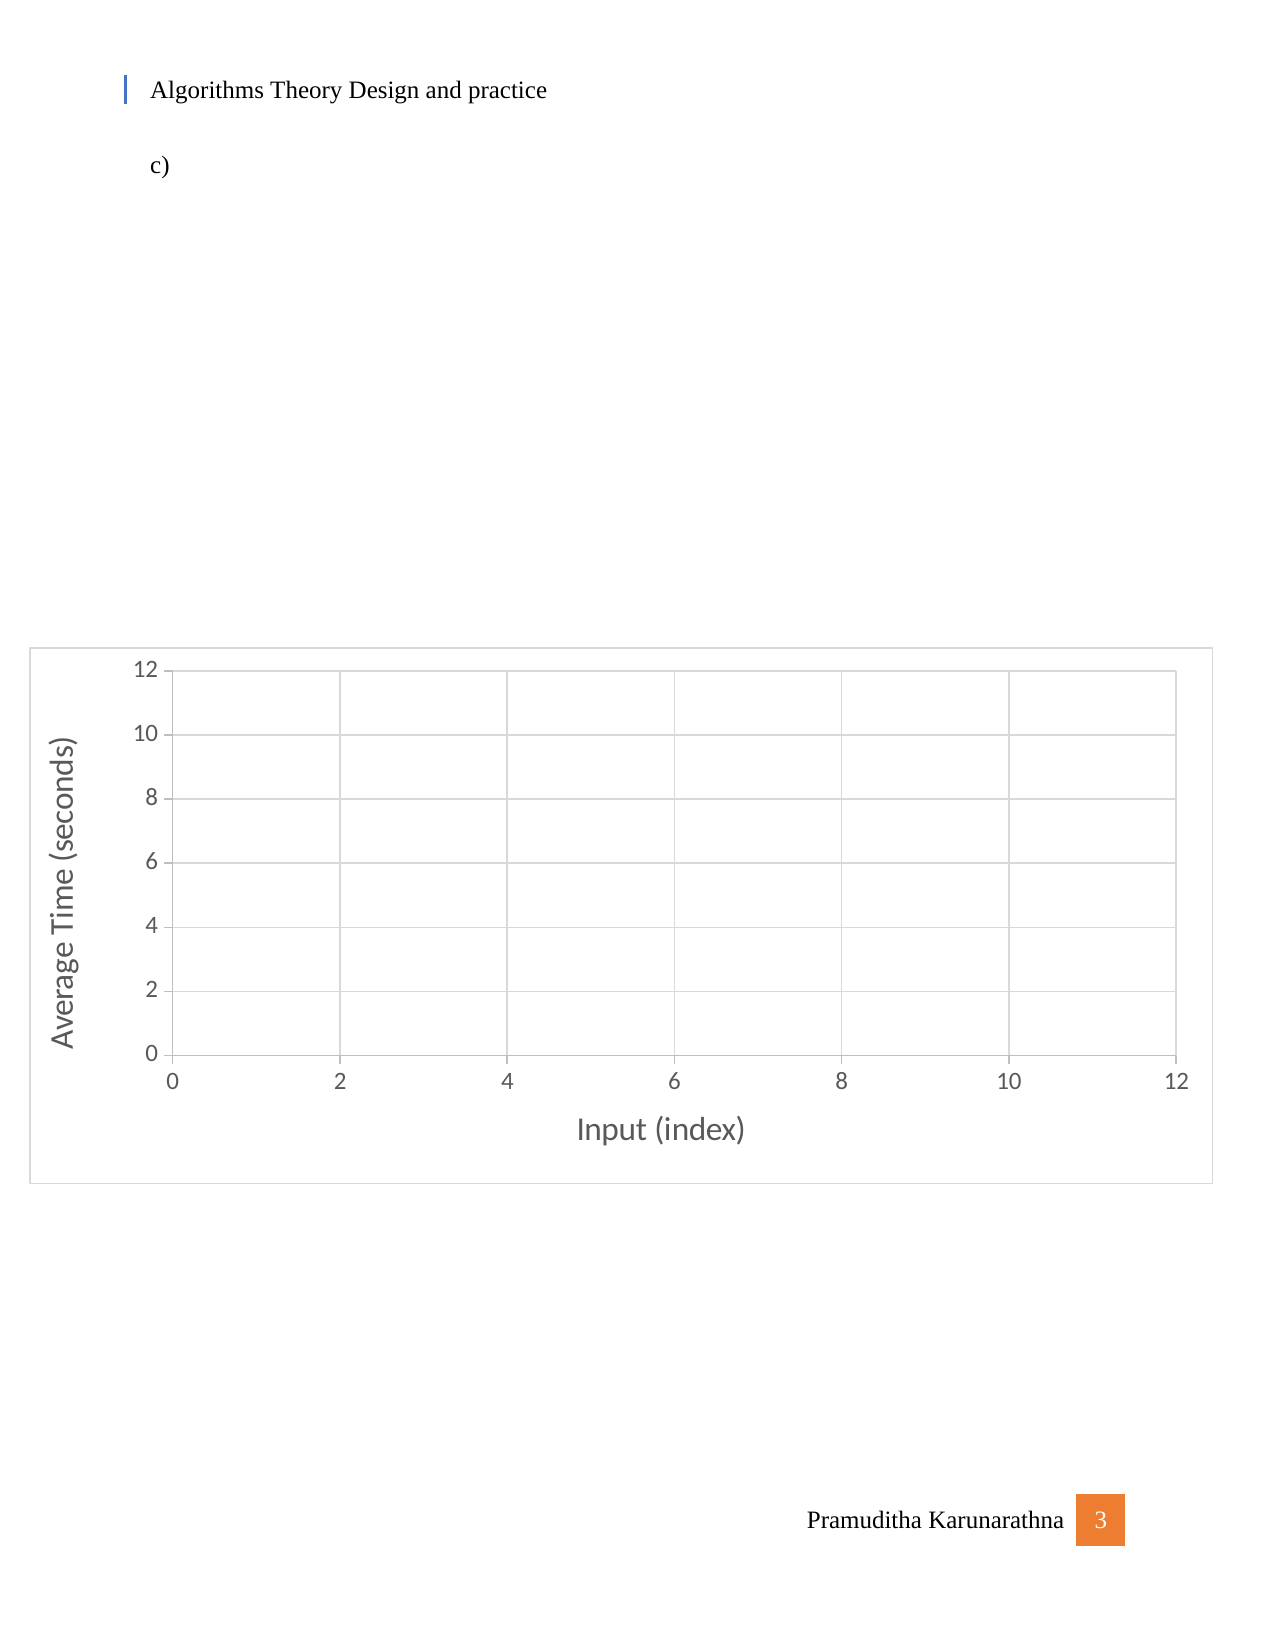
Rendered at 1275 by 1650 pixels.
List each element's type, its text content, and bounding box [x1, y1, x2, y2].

text c) [150, 150, 1125, 179]
